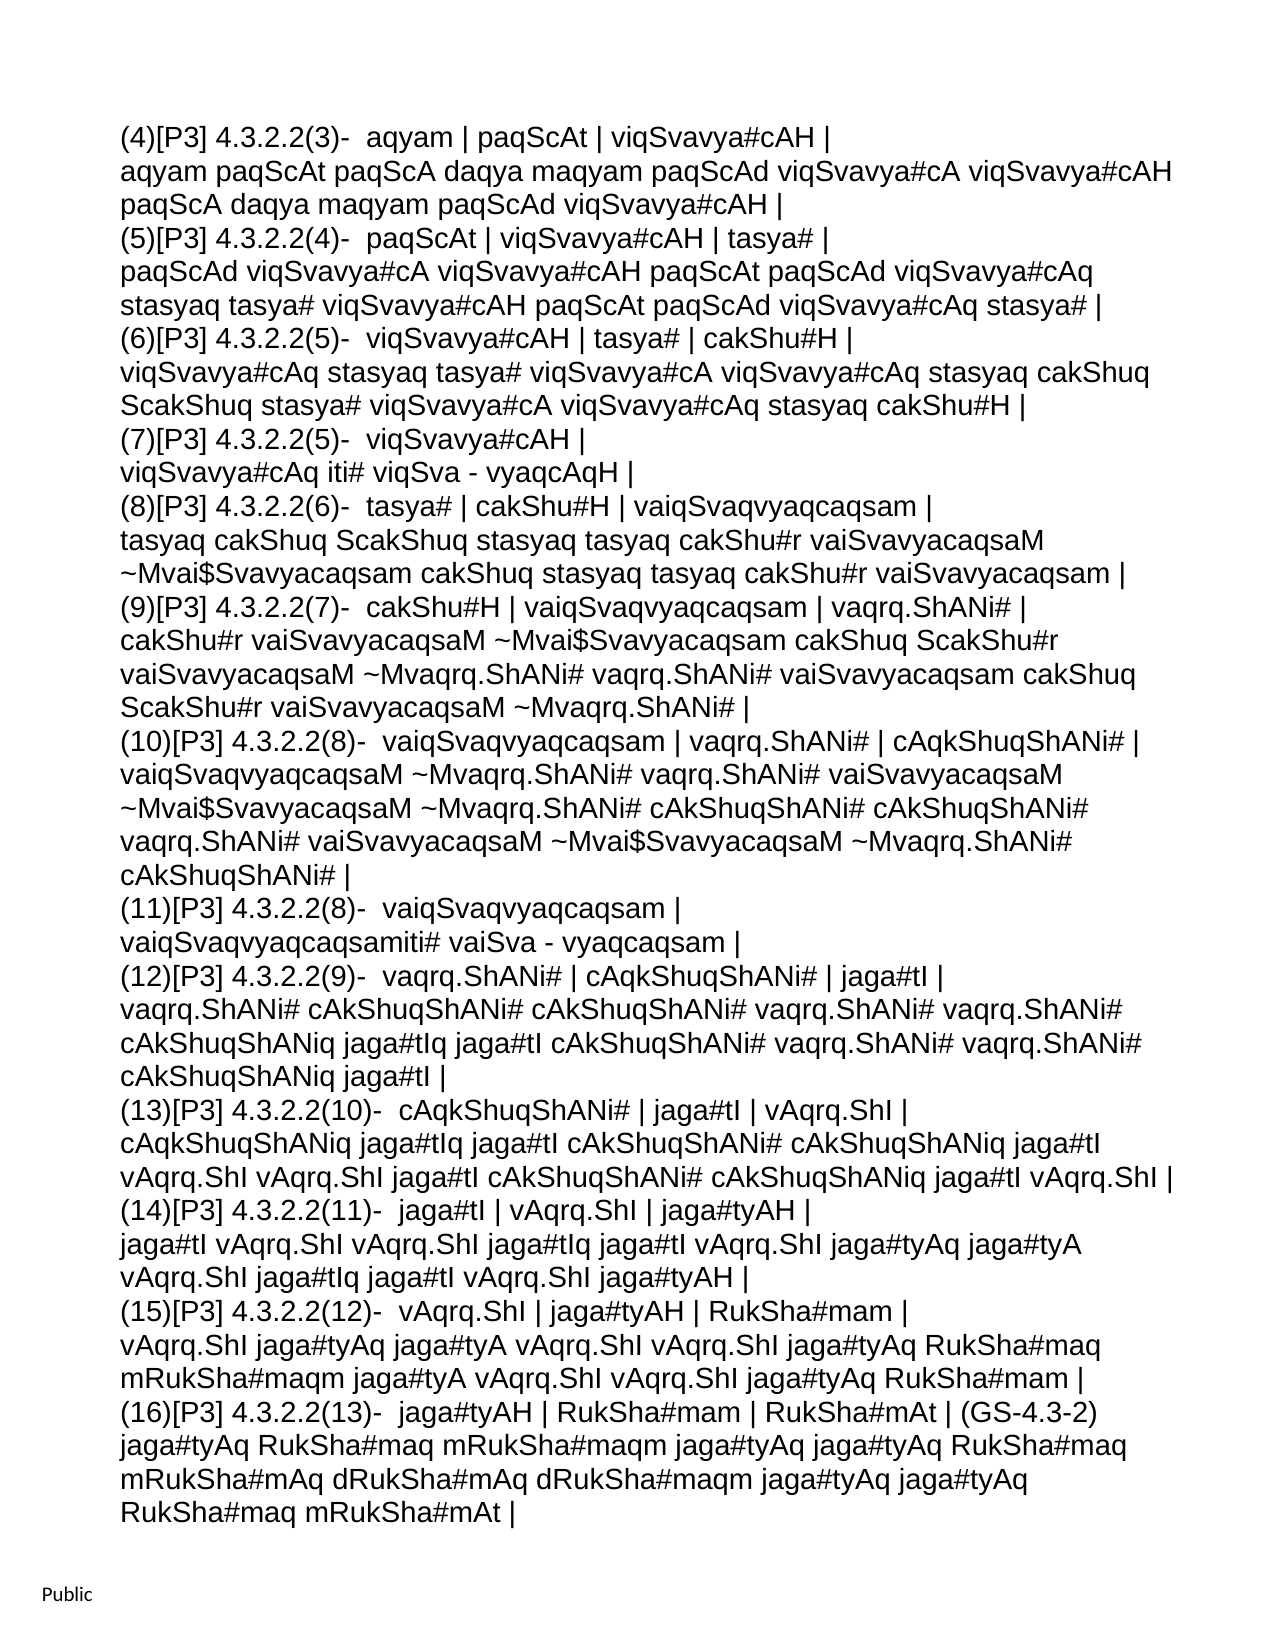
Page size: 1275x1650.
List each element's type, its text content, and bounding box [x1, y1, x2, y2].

text viqSvavya#cAq stasyaq tasya# viqSvavya#cA viqSvavya#cAq stasyaq cakShuq ScakShuq stasya# viqSvavya#cA viqSvavya#cAq stasyaq cakShu#H | [120, 355, 1200, 422]
text vaiqSvaqvyaqcaqsamiti# vaiSva - vyaqcaqsam | [120, 925, 1200, 958]
text tasyaq cakShuq ScakShuq stasyaq tasyaq cakShu#r vaiSvavyacaqsaM ~Mvai$Svavyacaqsam cakShuq stasyaq tasyaq cakShu#r vaiSvavyacaqsam | [120, 522, 1200, 589]
text (8)[P3] 4.3.2.2(6)- tasya# | cakShu#H | vaiqSvaqvyaqcaqsam | [120, 489, 1200, 522]
text aqyam paqScAt paqScA daqya maqyam paqScAd viqSvavya#cA viqSvavya#cAH paqScA daqya maqyam paqScAd viqSvavya#cAH | [120, 153, 1200, 221]
text (13)[P3] 4.3.2.2(10)- cAqkShuqShANi# | jaga#tI | vAqrq.ShI | [120, 1093, 1200, 1126]
text (4)[P3] 4.3.2.2(3)- aqyam | paqScAt | viqSvavya#cAH | [120, 120, 1200, 153]
text paqScAd viqSvavya#cA viqSvavya#cAH paqScAt paqScAd viqSvavya#cAq stasyaq tasya# viqSvavya#cAH paqScAt paqScAd viqSvavya#cAq stasya# | [120, 254, 1200, 321]
text vaqrq.ShANi# cAkShuqShANi# cAkShuqShANi# vaqrq.ShANi# vaqrq.ShANi# cAkShuqShANiq jaga#tIq jaga#tI cAkShuqShANi# vaqrq.ShANi# vaqrq.ShANi# cAkShuqShANiq jaga#tI | [120, 992, 1200, 1093]
text jaga#tyAq RukSha#maq mRukSha#maqm jaga#tyAq jaga#tyAq RukSha#maq mRukSha#mAq dRukSha#mAq dRukSha#maqm jaga#tyAq jaga#tyAq RukSha#maq mRukSha#mAt | [120, 1428, 1200, 1529]
text (11)[P3] 4.3.2.2(8)- vaiqSvaqvyaqcaqsam | [120, 891, 1200, 925]
text cAqkShuqShANiq jaga#tIq jaga#tI cAkShuqShANi# cAkShuqShANiq jaga#tI vAqrq.ShI vAqrq.ShI jaga#tI cAkShuqShANi# cAkShuqShANiq jaga#tI vAqrq.ShI | [120, 1126, 1200, 1193]
text (9)[P3] 4.3.2.2(7)- cakShu#H | vaiqSvaqvyaqcaqsam | vaqrq.ShANi# | [120, 589, 1200, 623]
text (6)[P3] 4.3.2.2(5)- viqSvavya#cAH | tasya# | cakShu#H | [120, 321, 1200, 355]
text viqSvavya#cAq iti# viqSva - vyaqcAqH | [120, 455, 1200, 489]
text cakShu#r vaiSvavyacaqsaM ~Mvai$Svavyacaqsam cakShuq ScakShu#r vaiSvavyacaqsaM ~Mvaqrq.ShANi# vaqrq.ShANi# vaiSvavyacaqsam cakShuq ScakShu#r vaiSvavyacaqsaM ~Mvaqrq.ShANi# | [120, 623, 1200, 724]
text (7)[P3] 4.3.2.2(5)- viqSvavya#cAH | [120, 422, 1200, 455]
text (16)[P3] 4.3.2.2(13)- jaga#tyAH | RukSha#mam | RukSha#mAt | (GS-4.3-2) [120, 1394, 1200, 1428]
text (5)[P3] 4.3.2.2(4)- paqScAt | viqSvavya#cAH | tasya# | [120, 221, 1200, 254]
text (12)[P3] 4.3.2.2(9)- vaqrq.ShANi# | cAqkShuqShANi# | jaga#tI | [120, 958, 1200, 992]
text vAqrq.ShI jaga#tyAq jaga#tyA vAqrq.ShI vAqrq.ShI jaga#tyAq RukSha#maq mRukSha#maqm jaga#tyA vAqrq.ShI vAqrq.ShI jaga#tyAq RukSha#mam | [120, 1327, 1200, 1394]
text vaiqSvaqvyaqcaqsaM ~Mvaqrq.ShANi# vaqrq.ShANi# vaiSvavyacaqsaM ~Mvai$SvavyacaqsaM ~Mvaqrq.ShANi# cAkShuqShANi# cAkShuqShANi# vaqrq.ShANi# vaiSvavyacaqsaM ~Mvai$SvavyacaqsaM ~Mvaqrq.ShANi# cAkShuqShANi# | [120, 757, 1200, 891]
text (10)[P3] 4.3.2.2(8)- vaiqSvaqvyaqcaqsam | vaqrq.ShANi# | cAqkShuqShANi# | [120, 724, 1200, 757]
text (14)[P3] 4.3.2.2(11)- jaga#tI | vAqrq.ShI | jaga#tyAH | [120, 1193, 1200, 1227]
text jaga#tI vAqrq.ShI vAqrq.ShI jaga#tIq jaga#tI vAqrq.ShI jaga#tyAq jaga#tyA vAqrq.ShI jaga#tIq jaga#tI vAqrq.ShI jaga#tyAH | [120, 1227, 1200, 1294]
text (15)[P3] 4.3.2.2(12)- vAqrq.ShI | jaga#tyAH | RukSha#mam | [120, 1294, 1200, 1327]
